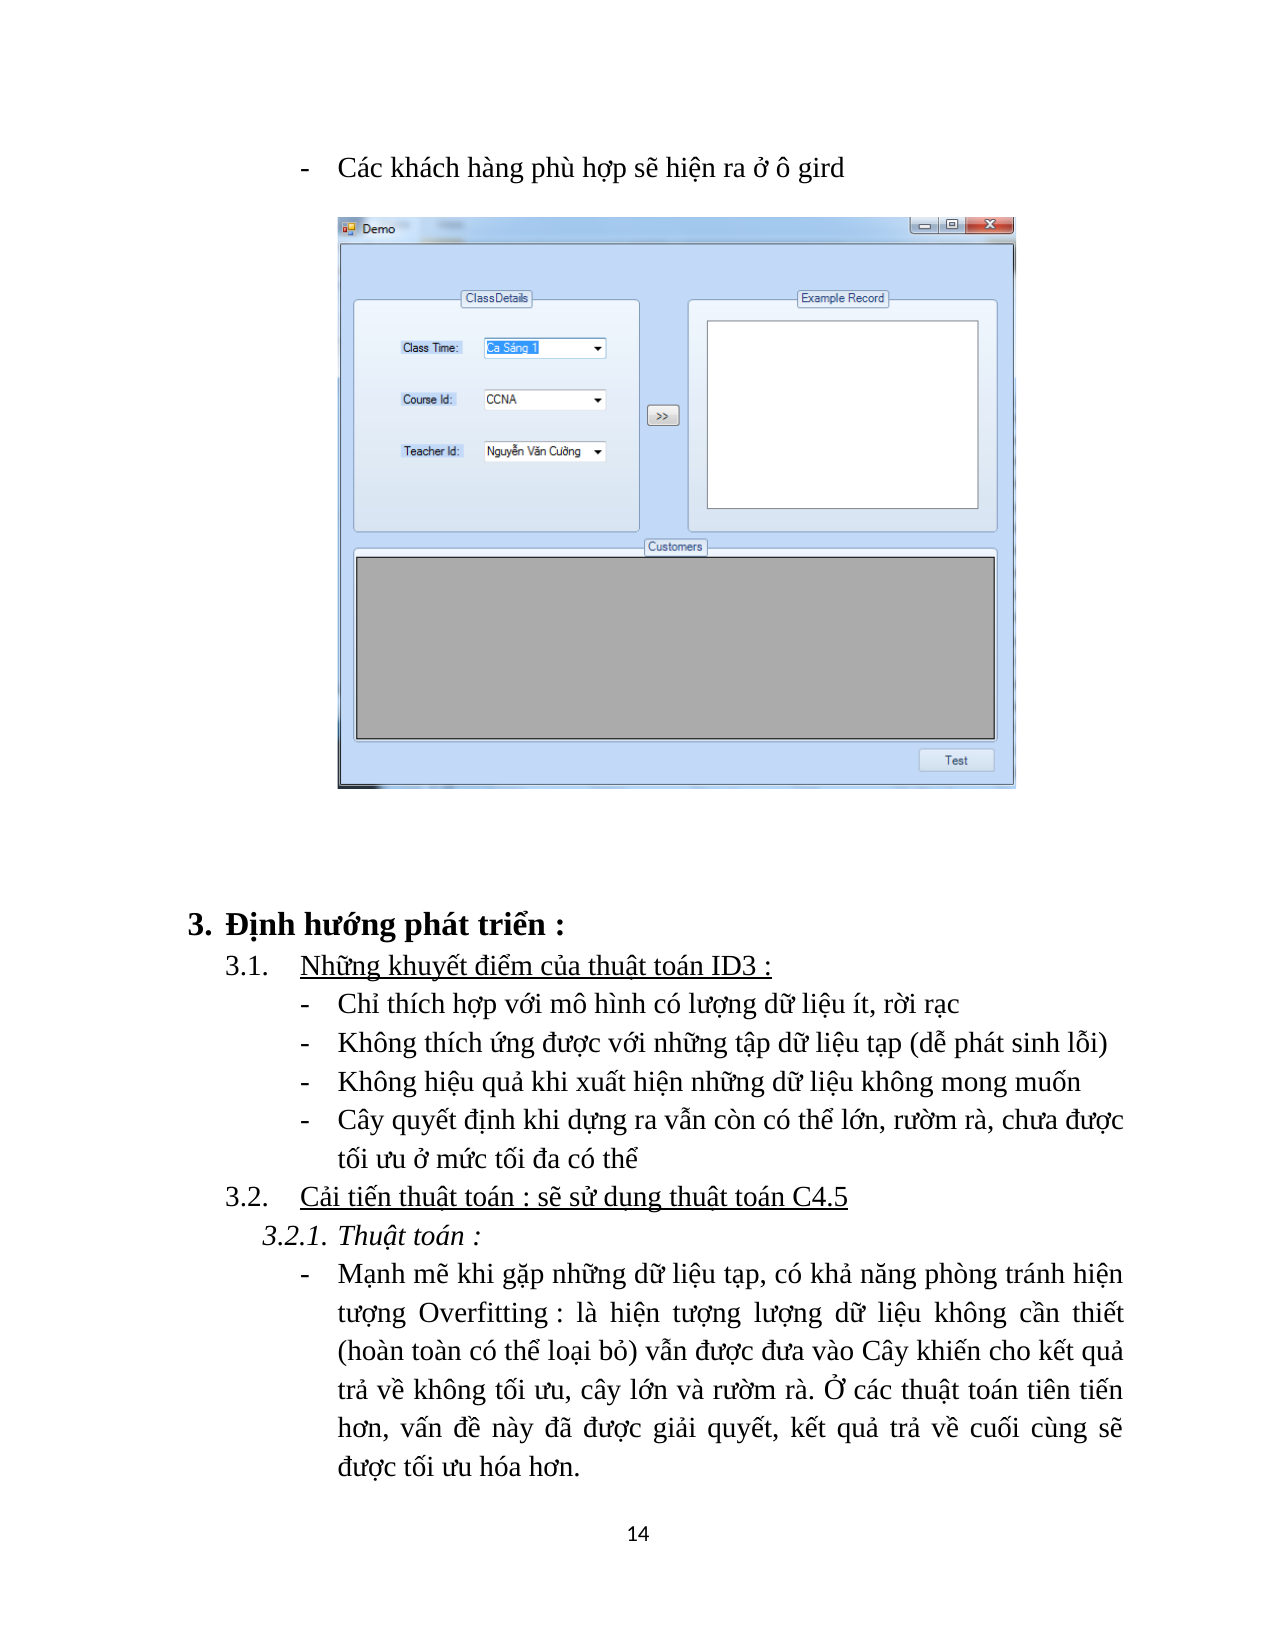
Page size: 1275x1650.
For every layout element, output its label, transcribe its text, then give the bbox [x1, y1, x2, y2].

list Những khuyết điểm của thuật toán ID3 : [225, 948, 1125, 982]
list Thuật toán : [262, 1218, 1125, 1251]
list Không thích ứng được với những tập dữ liệu tạp (dễ phát sinh lỗi) [300, 1025, 1125, 1059]
list Không hiệu quả khi xuất hiện những dữ liệu không mong muốn [300, 1064, 1125, 1097]
list Mạnh mẽ khi gặp những dữ liệu tạp, có khả năng phòng tránh hiện tượng Overfitting : là hiện tượng lượng dữ liệu không cần thiết (hoàn toàn có thể loại bỏ) vẫn được đưa vào Cây khiến cho kết quả trả về không tối ưu, cây lớn và rườm rà. Ở các thuật toán tiên tiến hơn, vấn đề này đã được giải quyết, kết quả trả về cuối cùng sẽ được tối ưu hóa hơn. [300, 1256, 1125, 1483]
list Cây quyết định khi dựng ra vẫn còn có thể lớn, rườm rà, chưa được tối ưu ở mức tối đa có thể [300, 1102, 1125, 1174]
picture [337, 217, 1017, 789]
list Các khách hàng phù hợp sẽ hiện ra ở ô gird [300, 150, 1125, 183]
list Chỉ thích hợp với mô hình có lượng dữ liệu ít, rời rạc [300, 987, 1125, 1020]
list Định hướng phát triển : [187, 904, 1125, 942]
list Cải tiến thuật toán : sẽ sử dụng thuật toán C4.5 [225, 1179, 1125, 1213]
